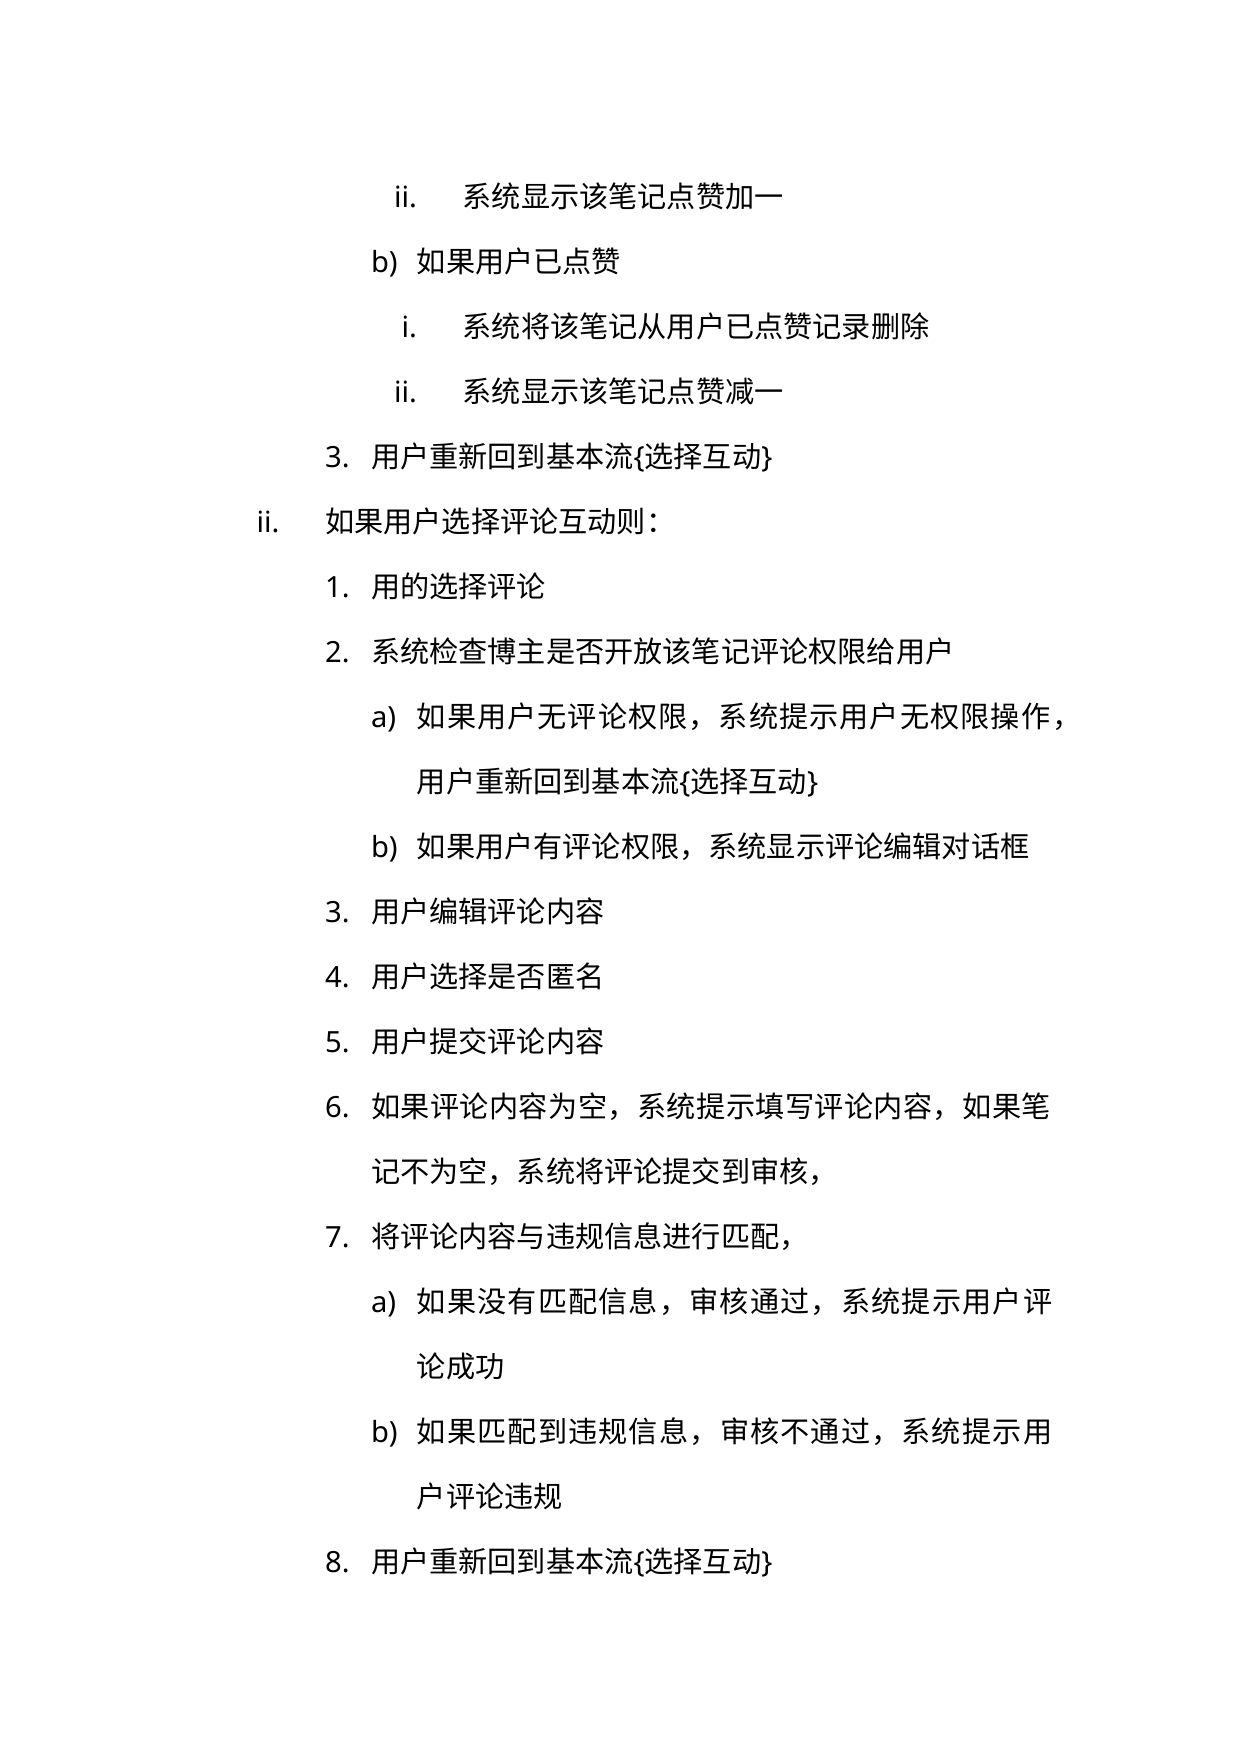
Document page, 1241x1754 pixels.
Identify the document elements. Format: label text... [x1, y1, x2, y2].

list 用的选择评论 [325, 552, 1053, 617]
list 系统显示该笔记点赞减一 [417, 357, 1053, 422]
list 用户重新回到基本流{选择互动} [325, 1527, 1053, 1592]
list 用户重新回到基本流{选择互动} [325, 422, 1053, 487]
list 用户提交评论内容 [325, 1007, 1053, 1072]
list 如果用户无评论权限，系统提示用户无权限操作，用户重新回到基本流{选择互动} [371, 682, 1053, 812]
list 如果评论内容为空，系统提示填写评论内容，如果笔记不为空，系统将评论提交到审核， [325, 1072, 1053, 1202]
list 如果用户选择评论互动则： [279, 487, 1053, 552]
list 系统检查博主是否开放该笔记评论权限给用户 [325, 617, 1053, 682]
list 如果用户已点赞 [371, 227, 1053, 292]
list 用户选择是否匿名 [325, 942, 1053, 1007]
list 如果没有匹配信息，审核通过，系统提示用户评论成功 [371, 1267, 1053, 1397]
list 系统显示该笔记点赞加一 [417, 162, 1053, 227]
list 如果匹配到违规信息，审核不通过，系统提示用户评论违规 [371, 1397, 1053, 1527]
list 将评论内容与违规信息进行匹配， [325, 1202, 1053, 1267]
list 用户编辑评论内容 [325, 877, 1053, 942]
list 系统将该笔记从用户已点赞记录删除 [417, 292, 1053, 357]
list 如果用户有评论权限，系统显示评论编辑对话框 [371, 812, 1053, 877]
